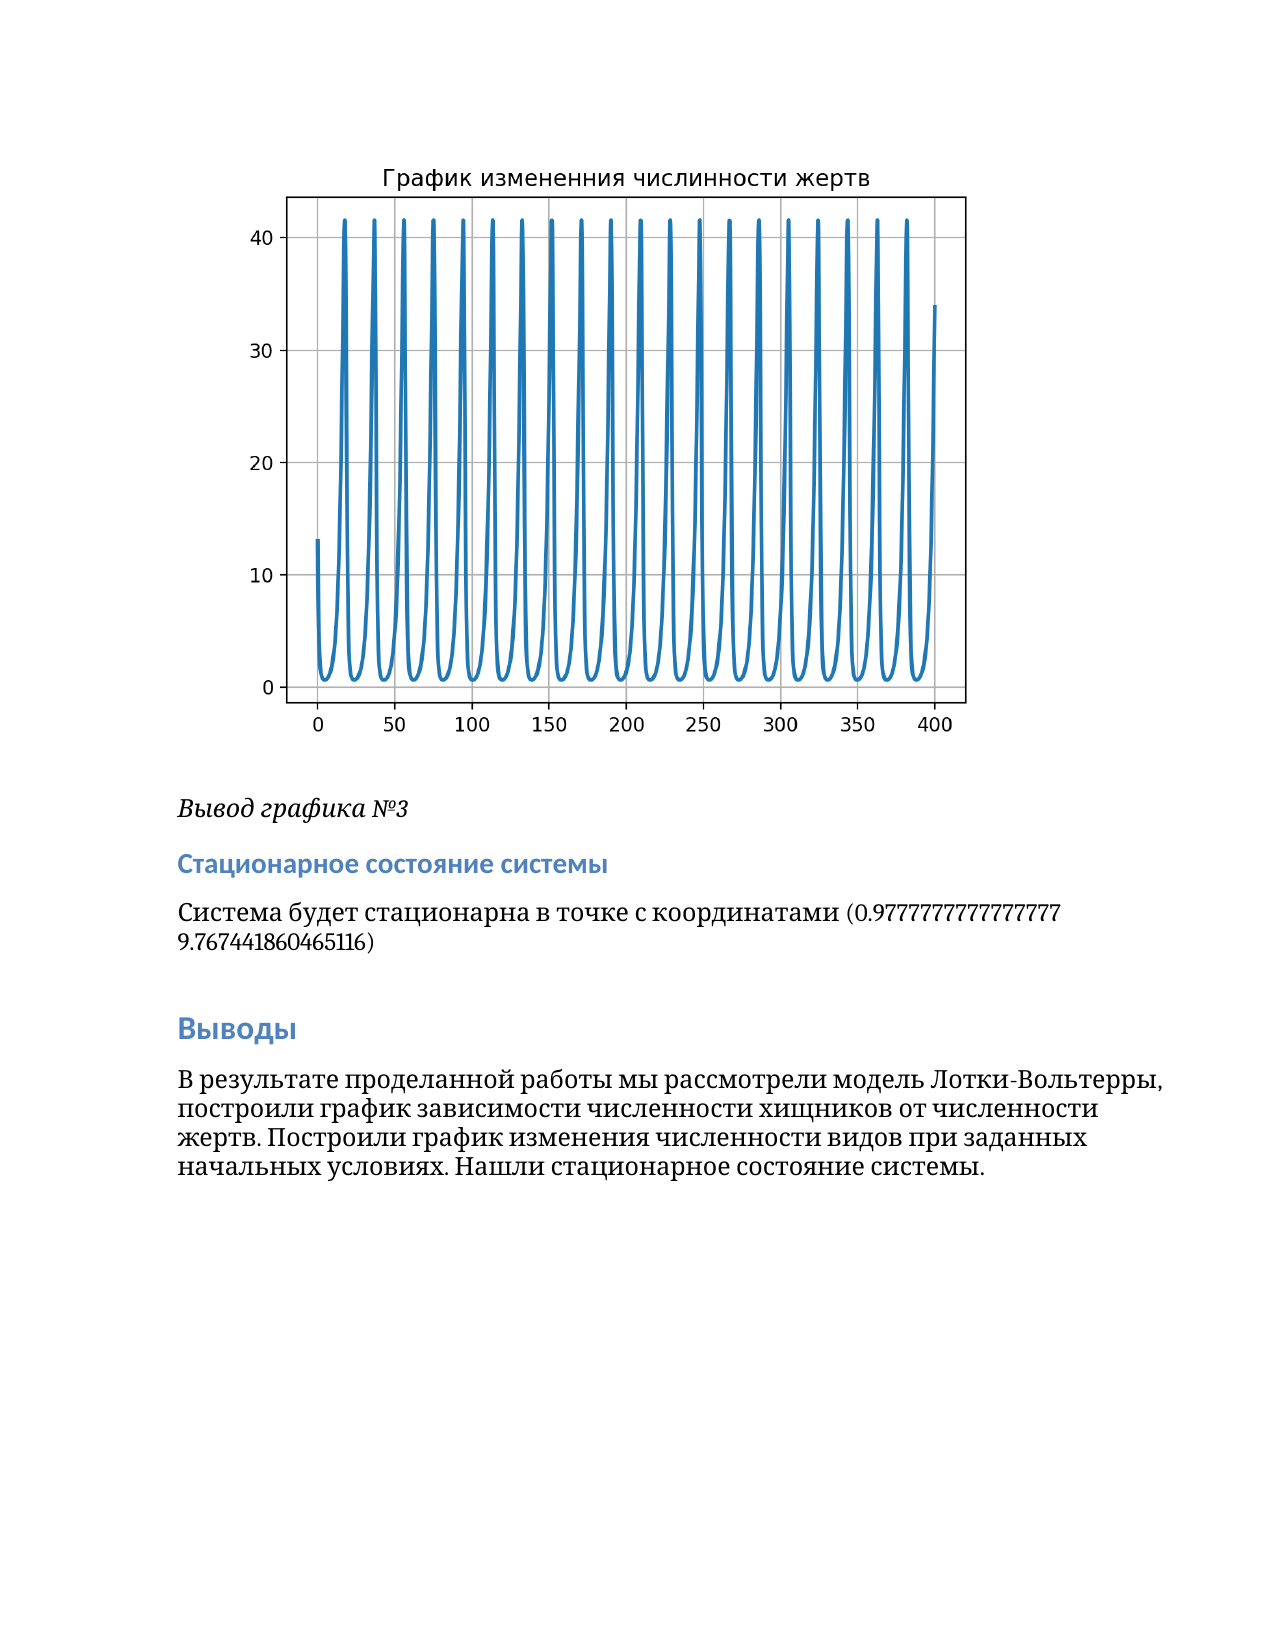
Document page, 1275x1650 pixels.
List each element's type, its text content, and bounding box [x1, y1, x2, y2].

text Вывод графика №3 [177, 795, 1186, 824]
subtitle Выводы [177, 1007, 1186, 1047]
text В результате проделанной работы мы рассмотрели модель Лотки-Вольтерры, построили график зависимости численности хищников от численности жертв. Построили график изменения численности видов при заданных начальных условиях. Нашли стационарное состояние системы. [177, 1066, 1186, 1181]
picture [177, 118, 1053, 775]
text Система будет стационарна в точке с координатами (0.9777777777777777 9.767441860465116) [177, 899, 1186, 957]
subtitle Стационарное состояние системы [177, 845, 1186, 880]
